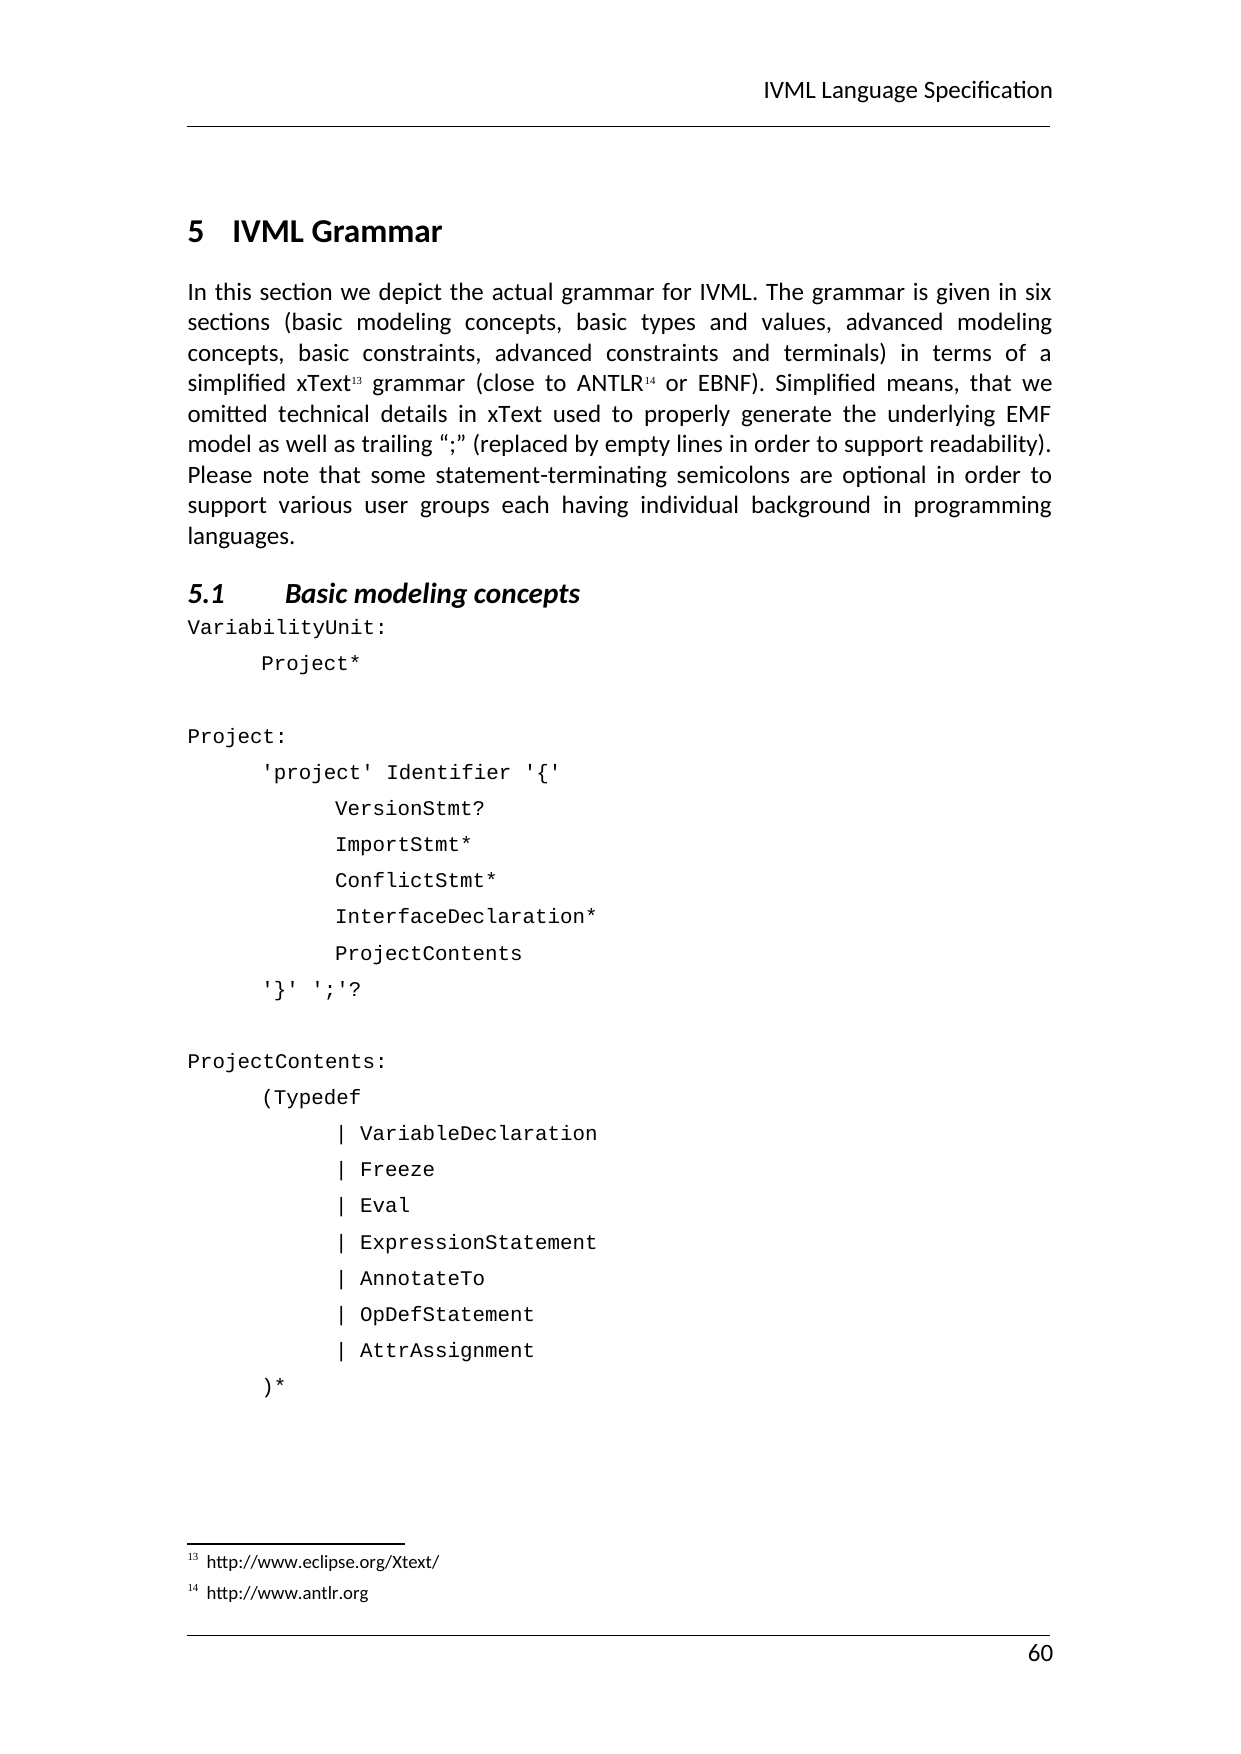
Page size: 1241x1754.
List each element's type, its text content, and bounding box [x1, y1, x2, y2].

text )* [187, 1376, 1053, 1400]
text | ExpressionStatement [261, 1232, 1053, 1255]
text VariabilityUnit: [187, 617, 1053, 641]
text | Eval [261, 1196, 1053, 1219]
text | Freeze [261, 1159, 1053, 1183]
subtitle IVML Grammar [187, 210, 1053, 251]
text ProjectContents [261, 942, 1053, 966]
text | OpDefStatement [261, 1304, 1053, 1328]
text In this section we depict the actual grammar for IVML. The grammar is given in six sections (basic modeling concepts, basic types and values, advanced modeling concepts, basic constraints, advanced constraints and terminals) in terms of a simplified xText grammar (close to ANTLR or EBNF). Simplified means, that we omitted technical details in xText used to properly generate the underlying EMF model as well as trailing “;” (replaced by empty lines in order to support readability). Please note that some statement-terminating semicolons are optional in order to support various user groups each having individual background in programming languages. [187, 276, 1053, 550]
text Project* [187, 653, 1053, 677]
text ImportStmt* [261, 834, 1053, 858]
text '}' ';'? [187, 979, 1053, 1002]
text ConflictStmt* [261, 870, 1053, 894]
text Project: [187, 726, 1053, 749]
text 'project' Identifier '{' [187, 762, 1053, 785]
text InterfaceDeclaration* [261, 906, 1053, 930]
text ProjectContents: [187, 1051, 1053, 1074]
text VersionStmt? [261, 798, 1053, 822]
text | VariableDeclaration [261, 1123, 1053, 1147]
subtitle Basic modeling concepts [187, 575, 1053, 611]
text | AnnotateTo [261, 1268, 1053, 1291]
text | AttrAssignment [261, 1340, 1053, 1364]
text (Typedef [187, 1087, 1053, 1111]
